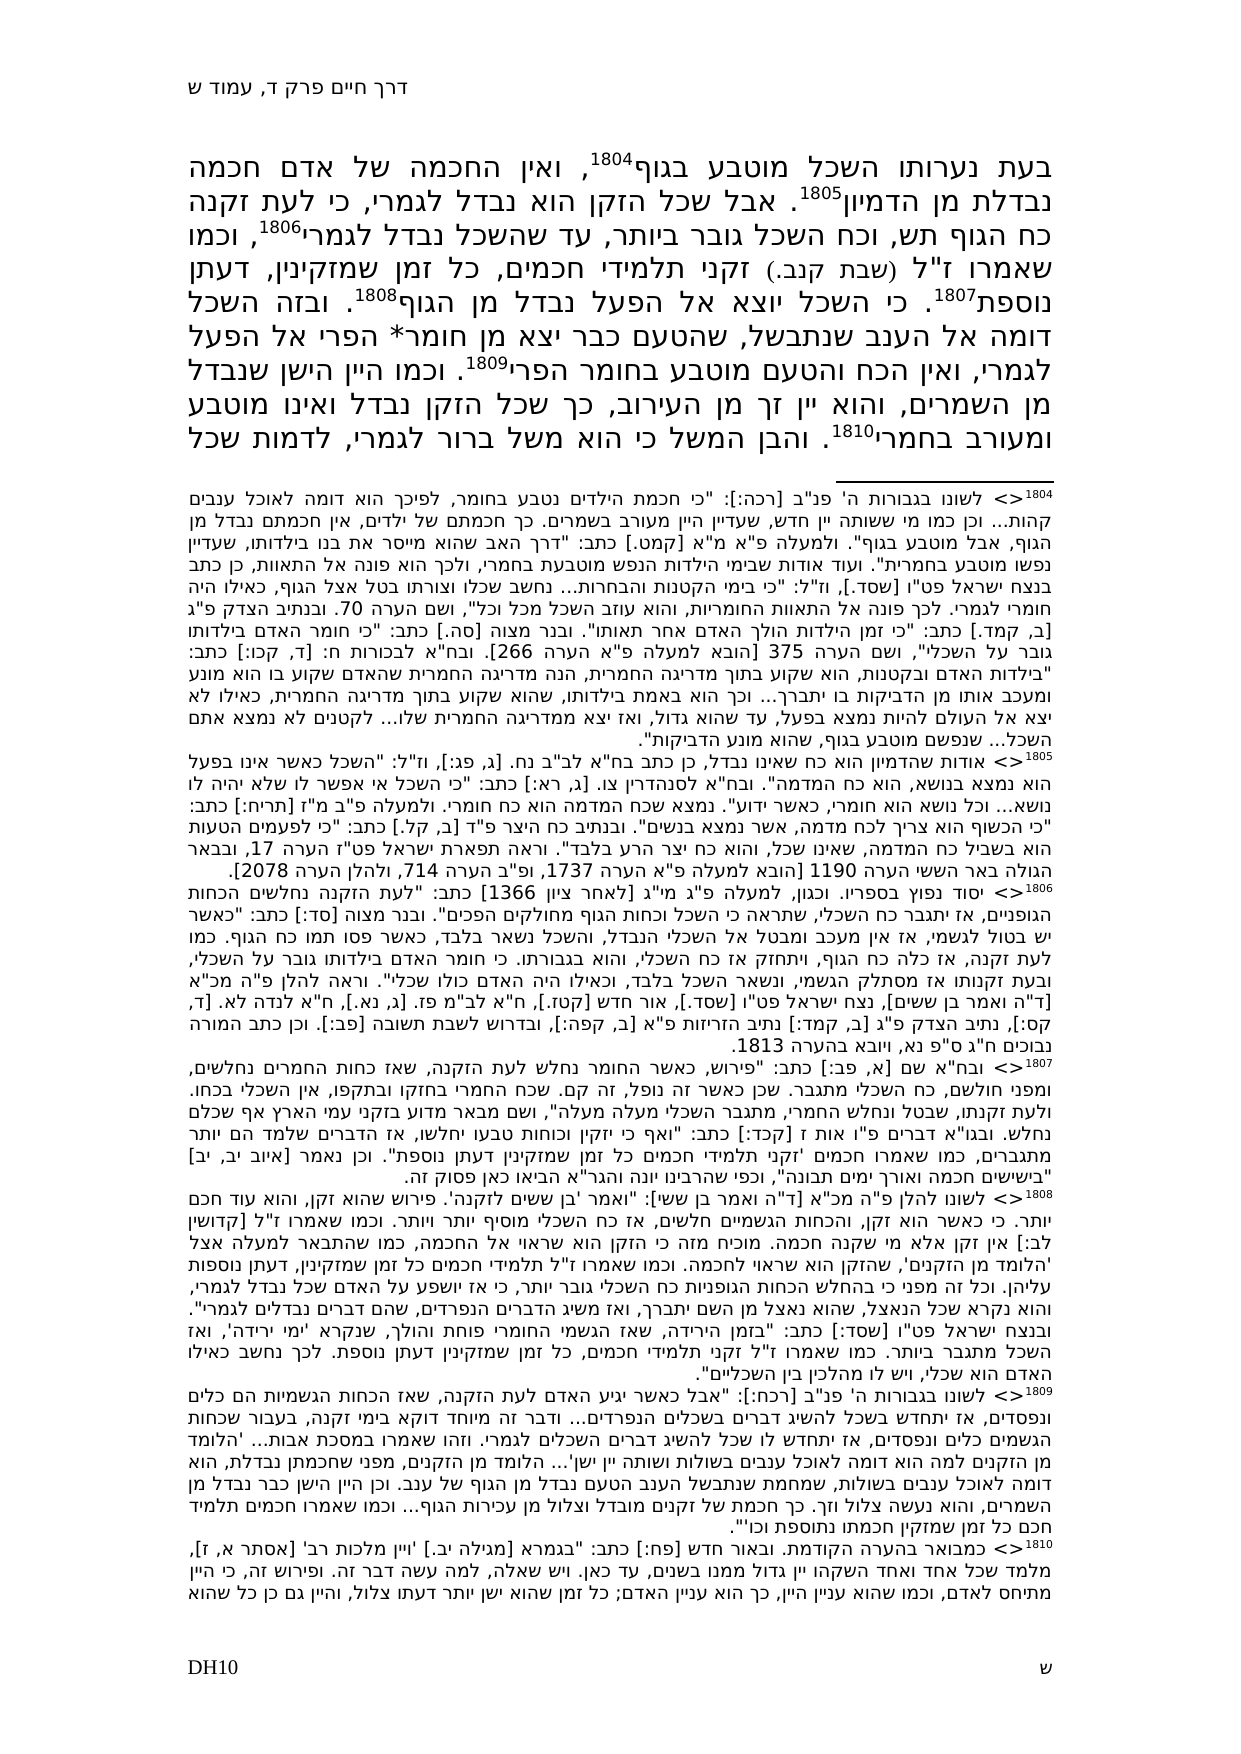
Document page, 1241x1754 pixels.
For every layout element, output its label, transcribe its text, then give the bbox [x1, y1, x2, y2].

text #ולדבר זה= דומה שכל הילדים, שהשכל שלהם מוטבע בחומר, ולא יצא השכל לפעל להיות נבדל מן הגוף. וזהו בעת נערותו של אדם, כי בעת נערותו השכל מוטבע בגוף, ואין החכמה של אדם חכמה נבדלת מן הדמיון. אבל שכל הזקן הוא נבדל לגמרי, כי לעת זקנה כח הגוף תש, וכח השכל גובר ביותר, עד שהשכל נבדל לגמרי, וכמו שאמרו ז"ל (שבת קנב.) זקני תלמידי חכמים, כל זמן שמזקינין, דעתן נוספת. כי השכל יוצא אל הפעל נבדל מן הגוף. ובזה השכל דומה אל הענב שנתבשל, שהטעם כבר יצא מן חומר* הפרי אל הפעל לגמרי, ואין הכח והטעם מוטבע בחומר הפרי. וכמו היין הישן שנבדל מן השמרים, והוא יין זך מן העירוב, כך שכל הזקן נבדל ואינו מוטבע ומעורב בחמרי. והבן המשל כי הוא משל ברור לגמרי, לדמות שכל הילדים, שהוא מוטבע בחומר, לענב בלתי מבושל, שכח וטעם הענב לא יצא להיות נבדל מן חומר הפרי. וליין שהוא בגת, שהוא מעורב ומוטבע בעכירות, ואינו צלול. ושכל הזקינים מדמה אל הענב שנתבשלה, שכבר נבדל הטעם וכח הפרי מן הענב. וליין ישן, שהוא נבדל מן השמרים ומן העירוב. ויש להבין דבר זה. [187, 150, 1053, 456]
